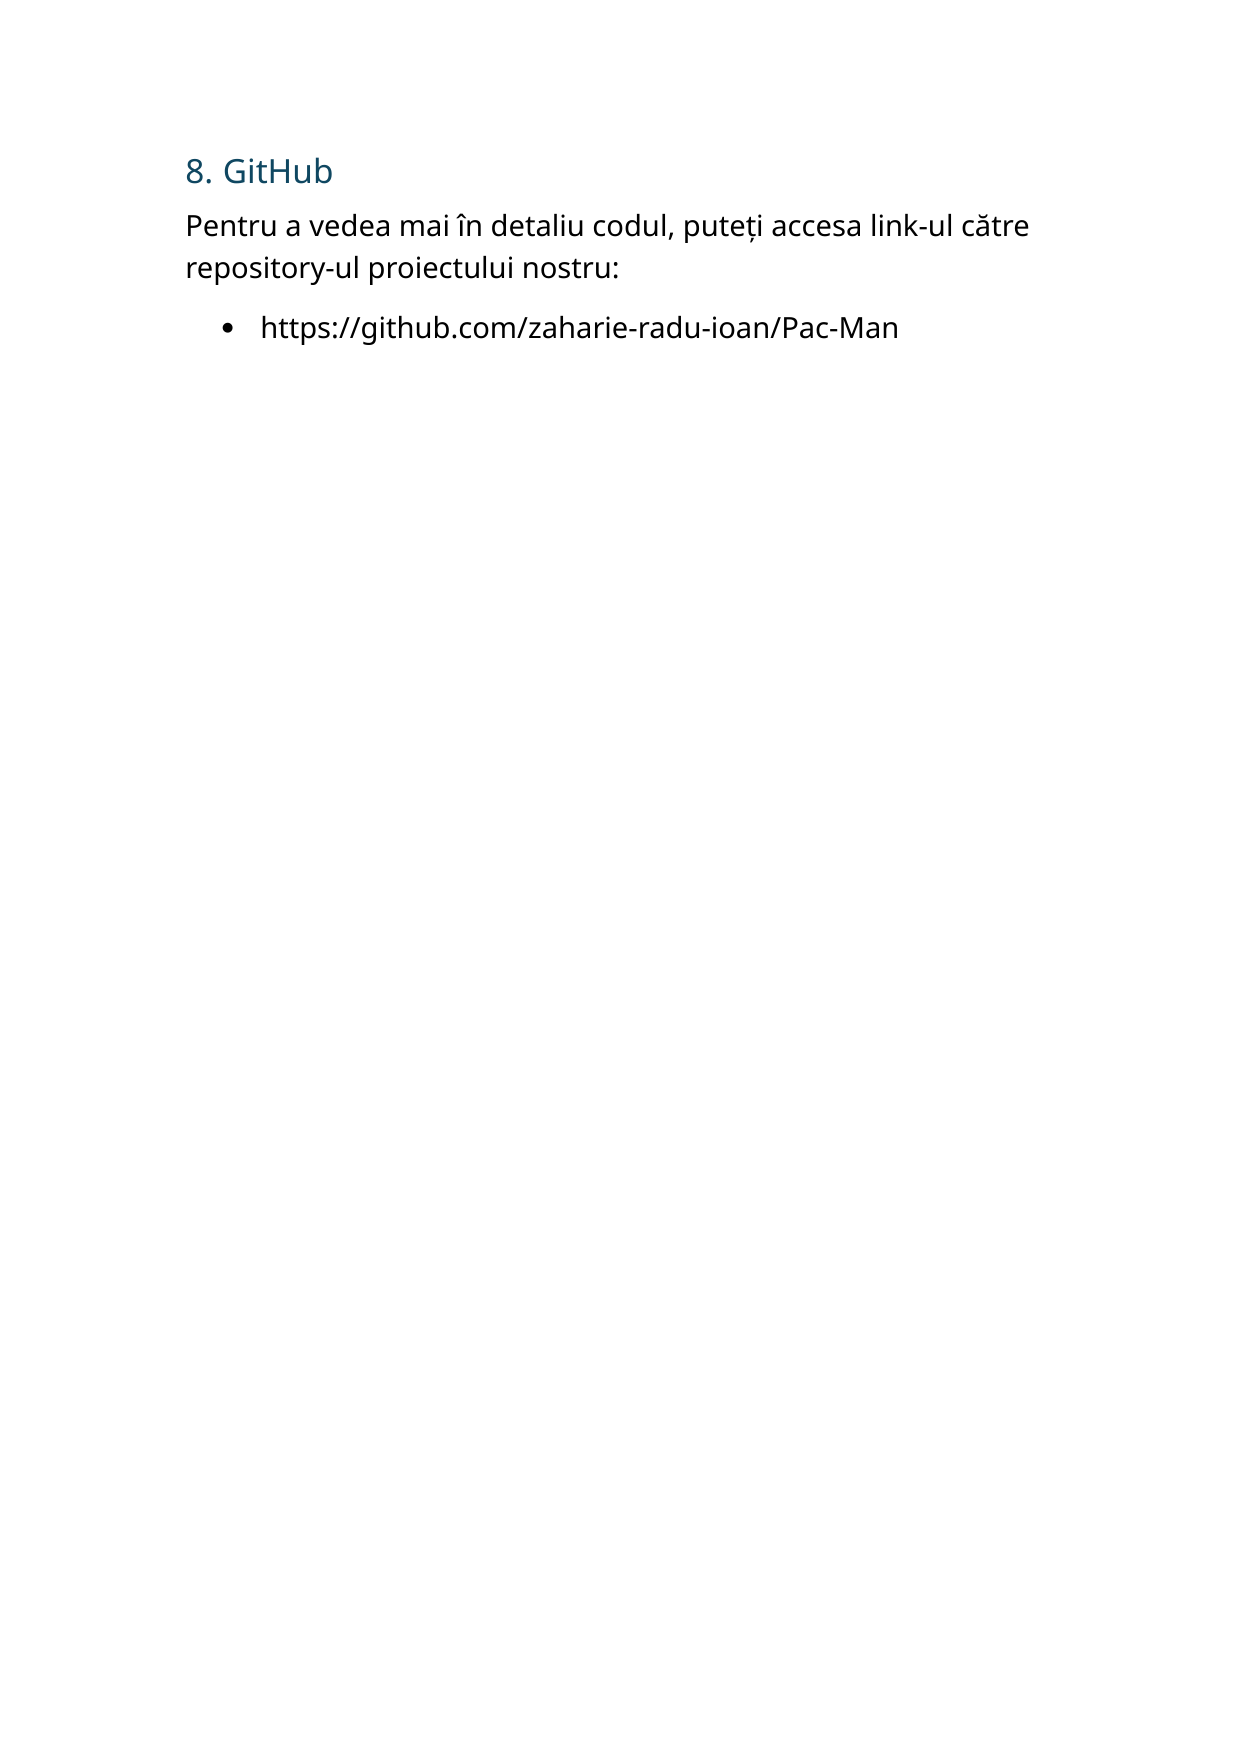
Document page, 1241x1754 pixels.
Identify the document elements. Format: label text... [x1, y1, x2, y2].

subtitle GitHub [185, 148, 1093, 193]
list https://github.com/zaharie-radu-ioan/Pac-Man [223, 307, 1093, 347]
text Pentru a vedea mai în detaliu codul, puteți accesa link-ul către repository-ul proiectului nostru: [185, 205, 1093, 287]
